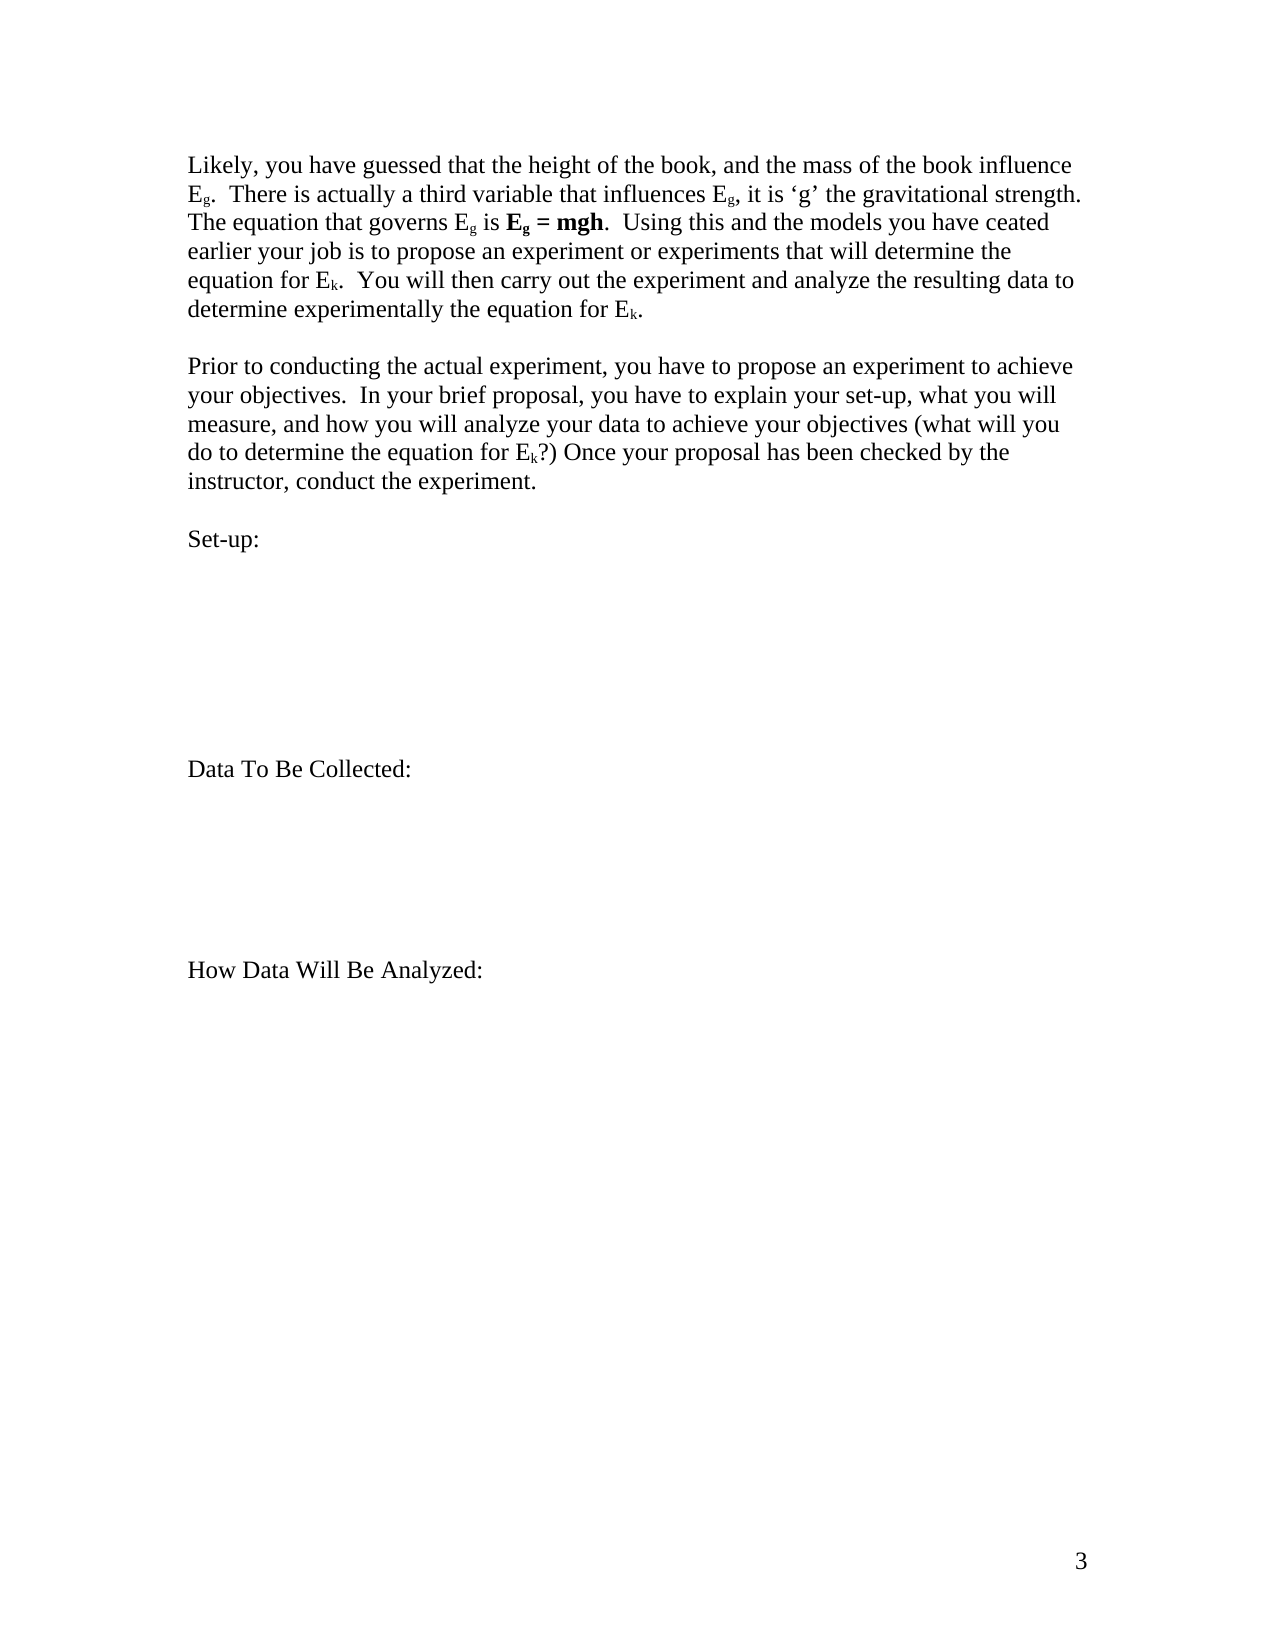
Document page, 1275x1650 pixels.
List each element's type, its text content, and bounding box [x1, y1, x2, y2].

text Data To Be Collected: [187, 754, 1087, 782]
text How Data Will Be Analyzed: [187, 955, 1087, 984]
text Set-up: [187, 524, 1087, 552]
text Likely, you have guessed that the height of the book, and the mass of the book influence Eg. There is actually a third variable that influences Eg, it is ‘g’ the gravitational strength. The equation that governs Eg is Eg = mgh. Using this and the models you have ceated earlier your job is to propose an experiment or experiments that will determine the equation for Ek. You will then carry out the experiment and analyze the resulting data to determine experimentally the equation for Ek. [187, 150, 1087, 322]
text Prior to conducting the actual experiment, you have to propose an experiment to achieve your objectives. In your brief proposal, you have to explain your set-up, what you will measure, and how you will analyze your data to achieve your objectives (what will you do to determine the equation for Ek?) Once your proposal has been checked by the instructor, conduct the experiment. [187, 351, 1087, 495]
